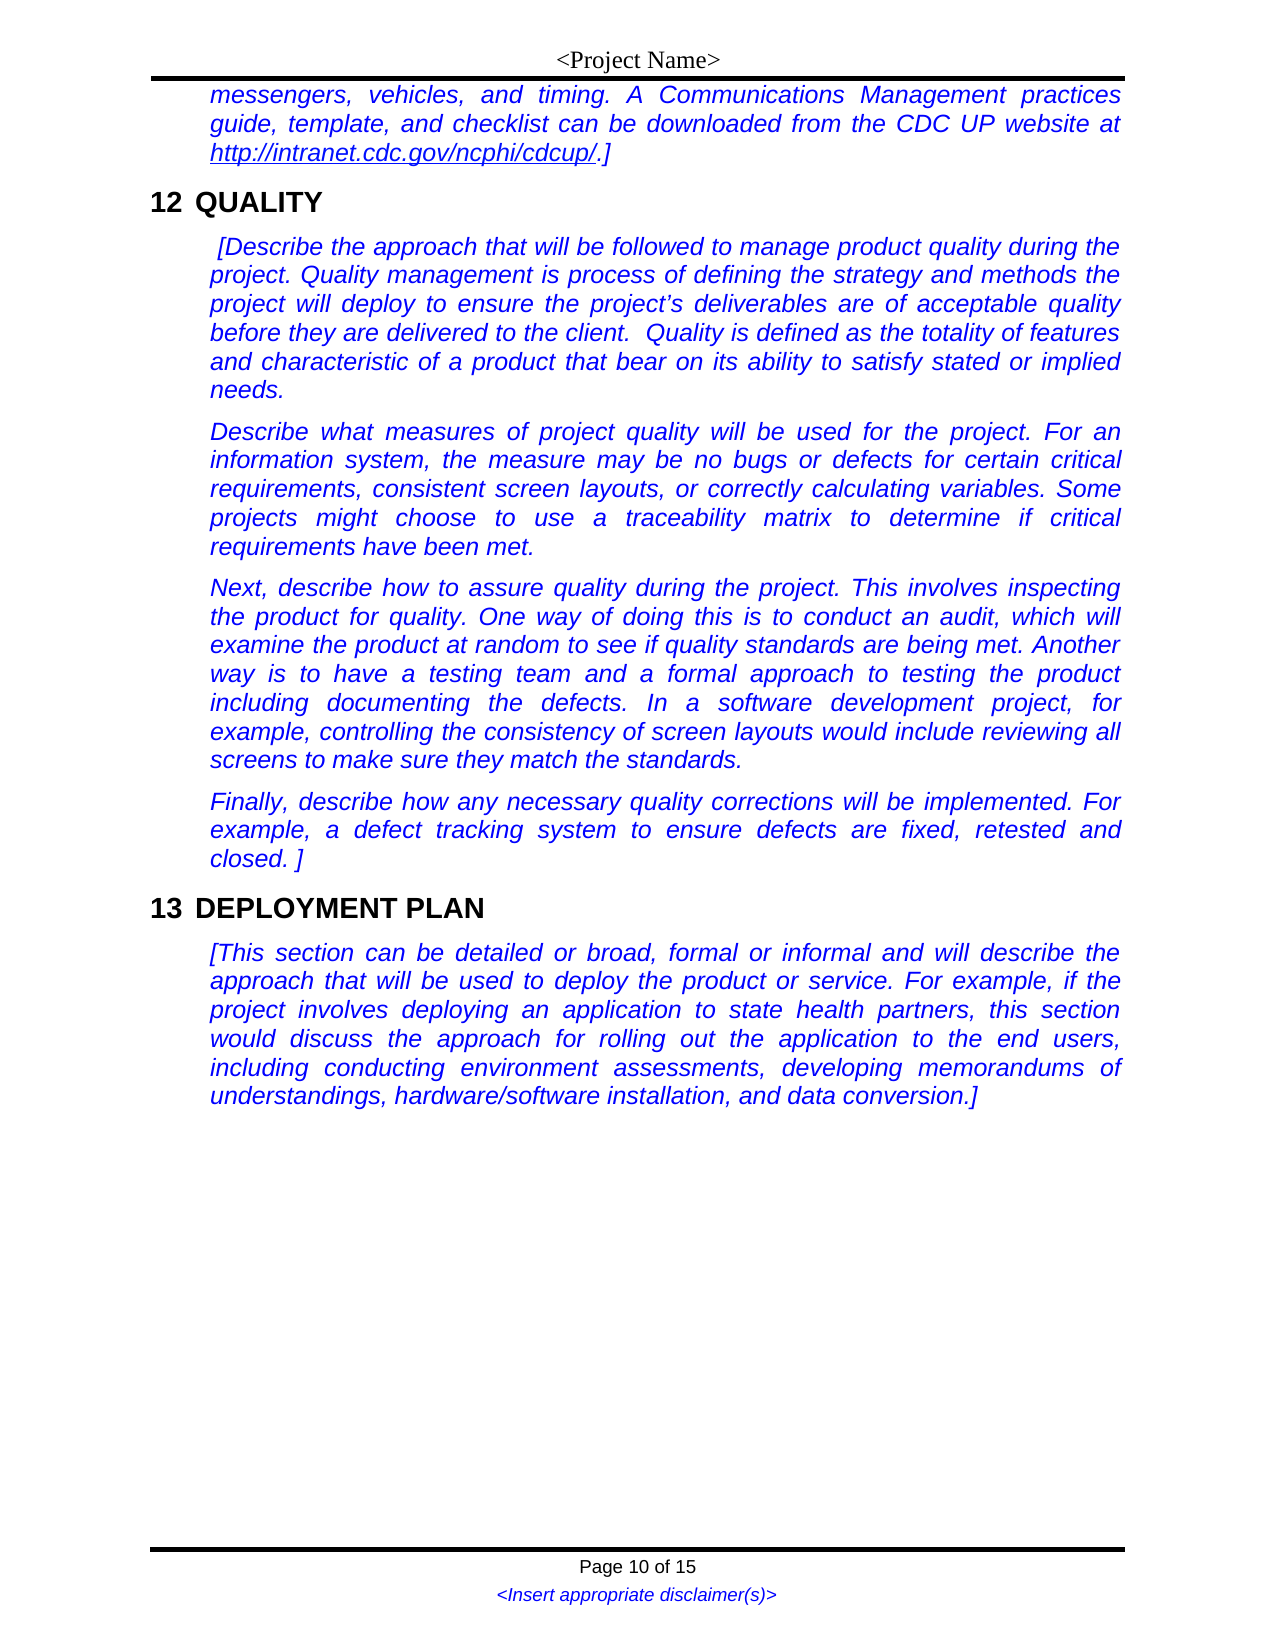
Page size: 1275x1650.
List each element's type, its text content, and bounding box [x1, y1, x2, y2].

text Describe what measures of project quality will be used for the project. For an information system, the measure may be no bugs or defects for certain critical requirements, consistent screen layouts, or correctly calculating variables. Some projects might choose to use a traceability matrix to determine if critical requirements have been met. [210, 417, 1125, 560]
text [This section can be detailed or broad, formal or informal and will describe the approach that will be used to deploy the product or service. For example, if the project involves deploying an application to state health partners, this section would discuss the approach for rolling out the application to the end users, including conducting environment assessments, developing memorandums of understandings, hardware/software installation, and data conversion.] [210, 938, 1125, 1110]
subtitle Quality [150, 186, 1125, 219]
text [210, 81, 1125, 167]
text [Describe the approach that will be followed to manage product quality during the project. Quality management is process of defining the strategy and methods the project will deploy to ensure the project’s deliverables are of acceptable quality before they are delivered to the client. Quality is defined as the totality of features and characteristic of a product that bear on its ability to satisfy stated or implied needs. [210, 232, 1125, 404]
text Next, describe how to assure quality during the project. This involves inspecting the product for quality. One way of doing this is to conduct an audit, which will examine the product at random to see if quality standards are being met. Another way is to have a testing team and a formal approach to testing the product including documenting the defects. In a software development project, for example, controlling the consistency of screen layouts would include reviewing all screens to make sure they match the standards. [210, 573, 1125, 774]
text Finally, describe how any necessary quality corrections will be implemented. For example, a defect tracking system to ensure defects are fixed, retested and closed. ] [210, 787, 1125, 873]
subtitle Deployment Plan [150, 892, 1125, 925]
